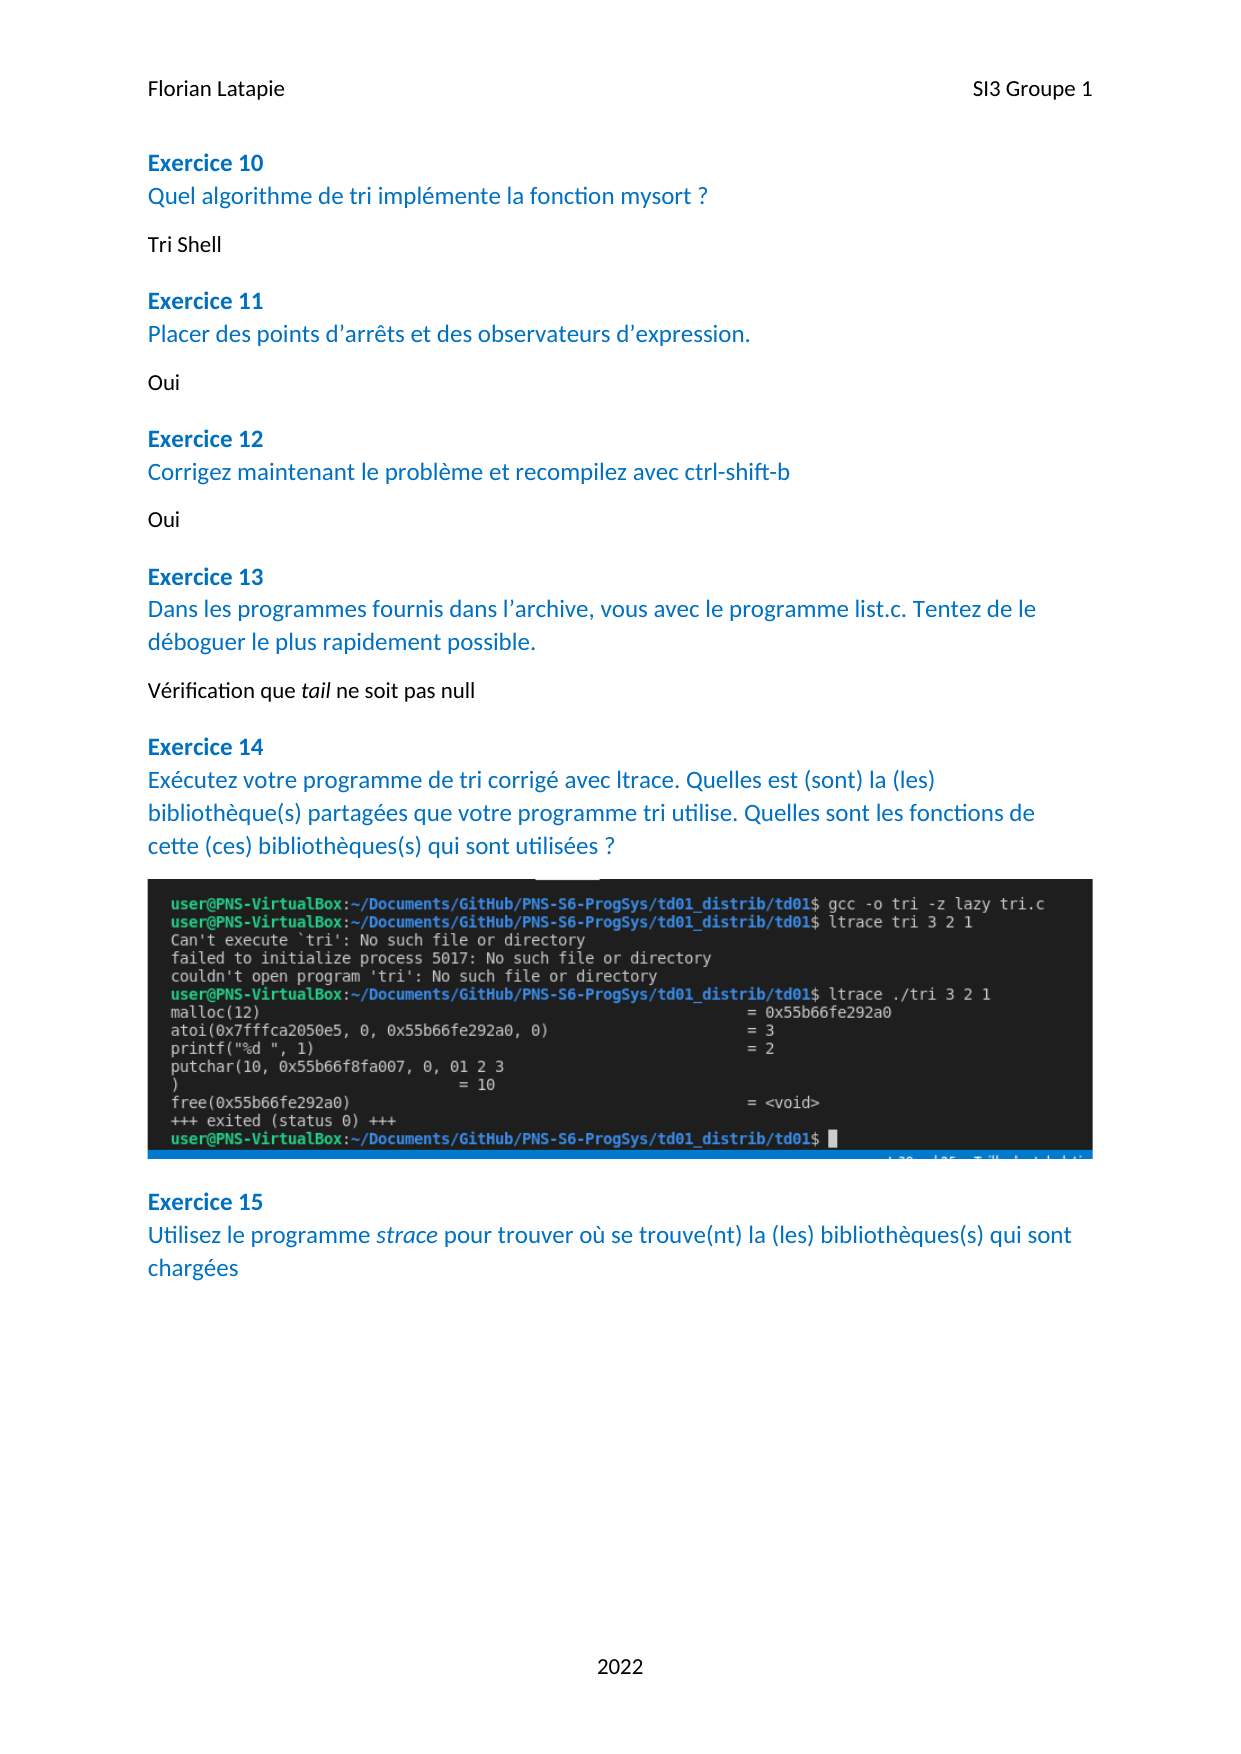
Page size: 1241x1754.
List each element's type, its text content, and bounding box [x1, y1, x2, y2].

picture [147, 879, 1093, 1159]
text Tri Shell [148, 230, 1093, 258]
subtitle Exercice 10 [148, 148, 1093, 178]
subtitle Exercice 14 [148, 731, 1093, 762]
subtitle Exercice 15 [148, 1186, 1093, 1216]
subtitle Exercice 12 [148, 423, 1093, 453]
subtitle Quel algorithme de tri implémente la fonction mysort ? [148, 181, 1093, 211]
subtitle Placer des points d’arrêts et des observateurs d’expression. [148, 318, 1093, 349]
text Vérification que tail ne soit pas null [148, 676, 1093, 704]
subtitle Corrigez maintenant le problème et recompilez avec ctrl-shift-b [148, 456, 1093, 486]
text Oui [148, 368, 1093, 396]
subtitle Exercice 11 [148, 285, 1093, 316]
text Oui [148, 506, 1093, 533]
subtitle Exécutez votre programme de tri corrigé avec ltrace. Quelles est (sont) la (les) bibliothèque(s) partagées que votre programme tri utilise. Quelles sont les fonctions de cette (ces) bibliothèques(s) qui sont utilisées ? [148, 764, 1093, 861]
subtitle Utilisez le programme strace pour trouver où se trouve(nt) la (les) bibliothèques(s) qui sont chargées [148, 1219, 1093, 1282]
subtitle Exercice 13 [148, 561, 1093, 591]
subtitle Dans les programmes fournis dans l’archive, vous avec le programme list.c. Tentez de le déboguer le plus rapidement possible. [148, 594, 1093, 657]
